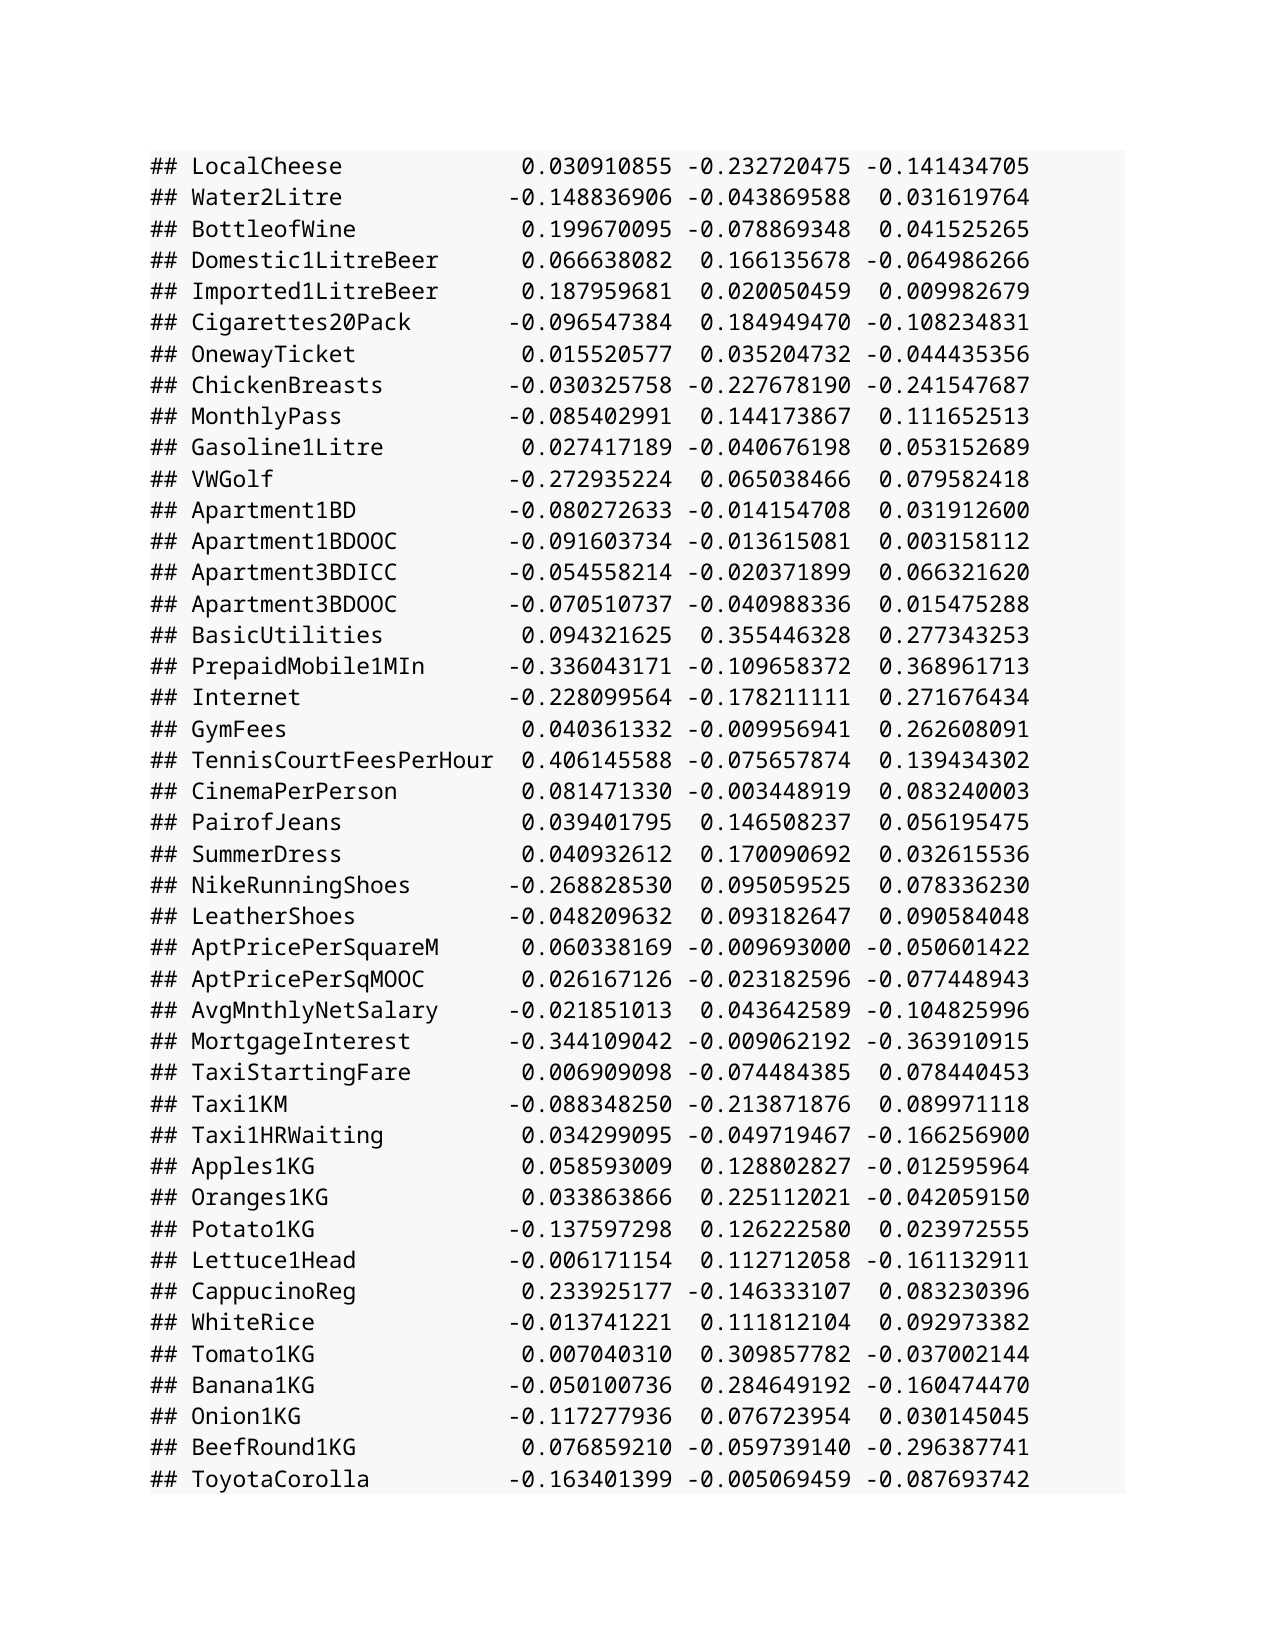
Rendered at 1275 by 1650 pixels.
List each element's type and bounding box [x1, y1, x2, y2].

text [150, 150, 1125, 1494]
